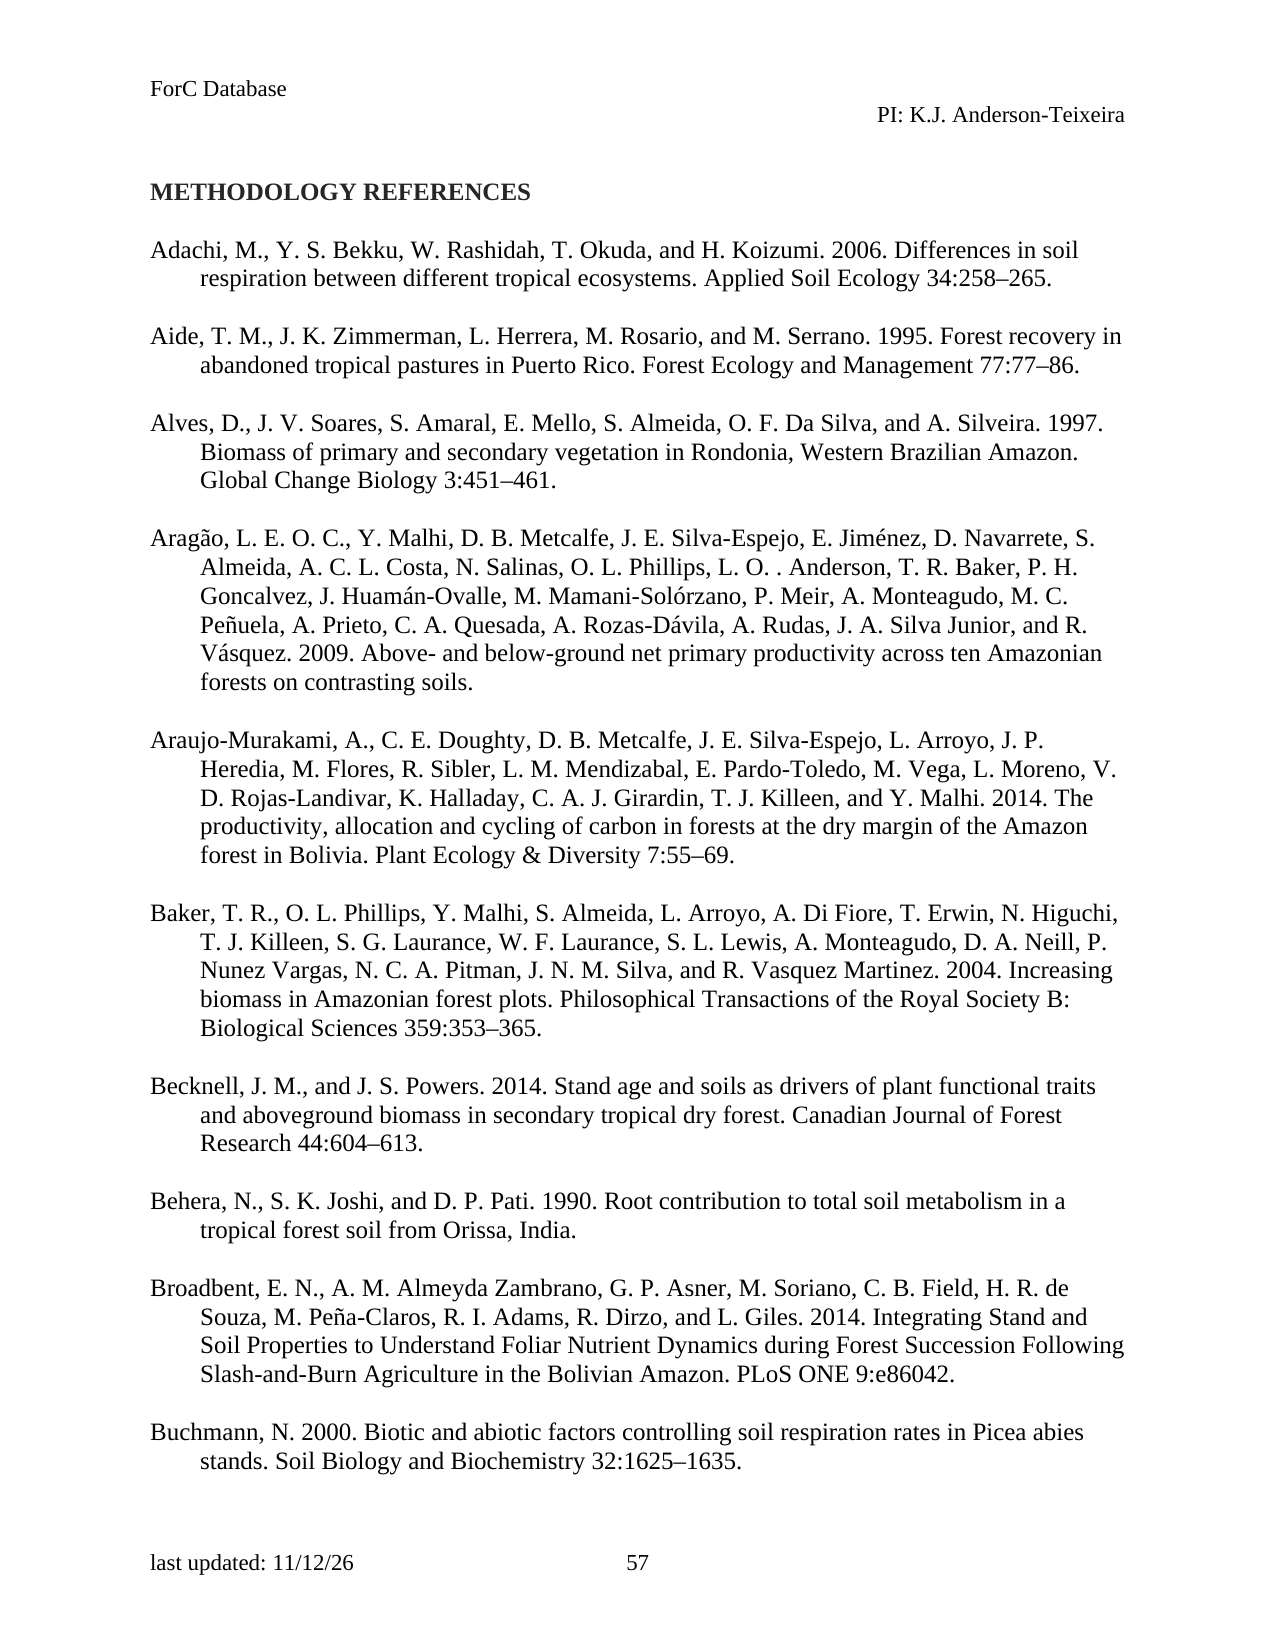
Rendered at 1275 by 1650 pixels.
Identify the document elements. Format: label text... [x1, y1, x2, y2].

text Baker, T. R., O. L. Phillips, Y. Malhi, S. Almeida, L. Arroyo, A. Di Fiore, T. Erwin, N. Higuchi, T. J. Killeen, S. G. Laurance, W. F. Laurance, S. L. Lewis, A. Monteagudo, D. A. Neill, P. Nunez Vargas, N. C. A. Pitman, J. N. M. Silva, and R. Vasquez Martinez. 2004. Increasing biomass in Amazonian forest plots. Philosophical Transactions of the Royal Society B: Biological Sciences 359:353–365. [150, 898, 1125, 1042]
text Adachi, M., Y. S. Bekku, W. Rashidah, T. Okuda, and H. Koizumi. 2006. Differences in soil respiration between different tropical ecosystems. Applied Soil Ecology 34:258–265. [150, 235, 1125, 292]
text Aide, T. M., J. K. Zimmerman, L. Herrera, M. Rosario, and M. Serrano. 1995. Forest recovery in abandoned tropical pastures in Puerto Rico. Forest Ecology and Management 77:77–86. [150, 321, 1125, 379]
text Becknell, J. M., and J. S. Powers. 2014. Stand age and soils as drivers of plant functional traits and aboveground biomass in secondary tropical dry forest. Canadian Journal of Forest Research 44:604–613. [150, 1071, 1125, 1157]
text Behera, N., S. K. Joshi, and D. P. Pati. 1990. Root contribution to total soil metabolism in a tropical forest soil from Orissa, India. [150, 1186, 1125, 1244]
text Broadbent, E. N., A. M. Almeyda Zambrano, G. P. Asner, M. Soriano, C. B. Field, H. R. de Souza, M. Peña-Claros, R. I. Adams, R. Dirzo, and L. Giles. 2014. Integrating Stand and Soil Properties to Understand Foliar Nutrient Dynamics during Forest Succession Following Slash-and-Burn Agriculture in the Bolivian Amazon. PLoS ONE 9:e86042. [150, 1273, 1125, 1388]
subtitle METHODOLOGY REFERENCES [150, 177, 1125, 206]
text Araujo-Murakami, A., C. E. Doughty, D. B. Metcalfe, J. E. Silva-Espejo, L. Arroyo, J. P. Heredia, M. Flores, R. Sibler, L. M. Mendizabal, E. Pardo-Toledo, M. Vega, L. Moreno, V. D. Rojas-Landivar, K. Halladay, C. A. J. Girardin, T. J. Killeen, and Y. Malhi. 2014. The productivity, allocation and cycling of carbon in forests at the dry margin of the Amazon forest in Bolivia. Plant Ecology & Diversity 7:55–69. [150, 725, 1125, 869]
text Alves, D., J. V. Soares, S. Amaral, E. Mello, S. Almeida, O. F. Da Silva, and A. Silveira. 1997. Biomass of primary and secondary vegetation in Rondonia, Western Brazilian Amazon. Global Change Biology 3:451–461. [150, 408, 1125, 494]
text Buchmann, N. 2000. Biotic and abiotic factors controlling soil respiration rates in Picea abies stands. Soil Biology and Biochemistry 32:1625–1635. [150, 1417, 1125, 1475]
text Aragão, L. E. O. C., Y. Malhi, D. B. Metcalfe, J. E. Silva-Espejo, E. Jiménez, D. Navarrete, S. Almeida, A. C. L. Costa, N. Salinas, O. L. Phillips, L. O. . Anderson, T. R. Baker, P. H. Goncalvez, J. Huamán-Ovalle, M. Mamani-Solórzano, P. Meir, A. Monteagudo, M. C. Peñuela, A. Prieto, C. A. Quesada, A. Rozas-Dávila, A. Rudas, J. A. Silva Junior, and R. Vásquez. 2009. Above- and below-ground net primary productivity across ten Amazonian forests on contrasting soils. [150, 523, 1125, 696]
